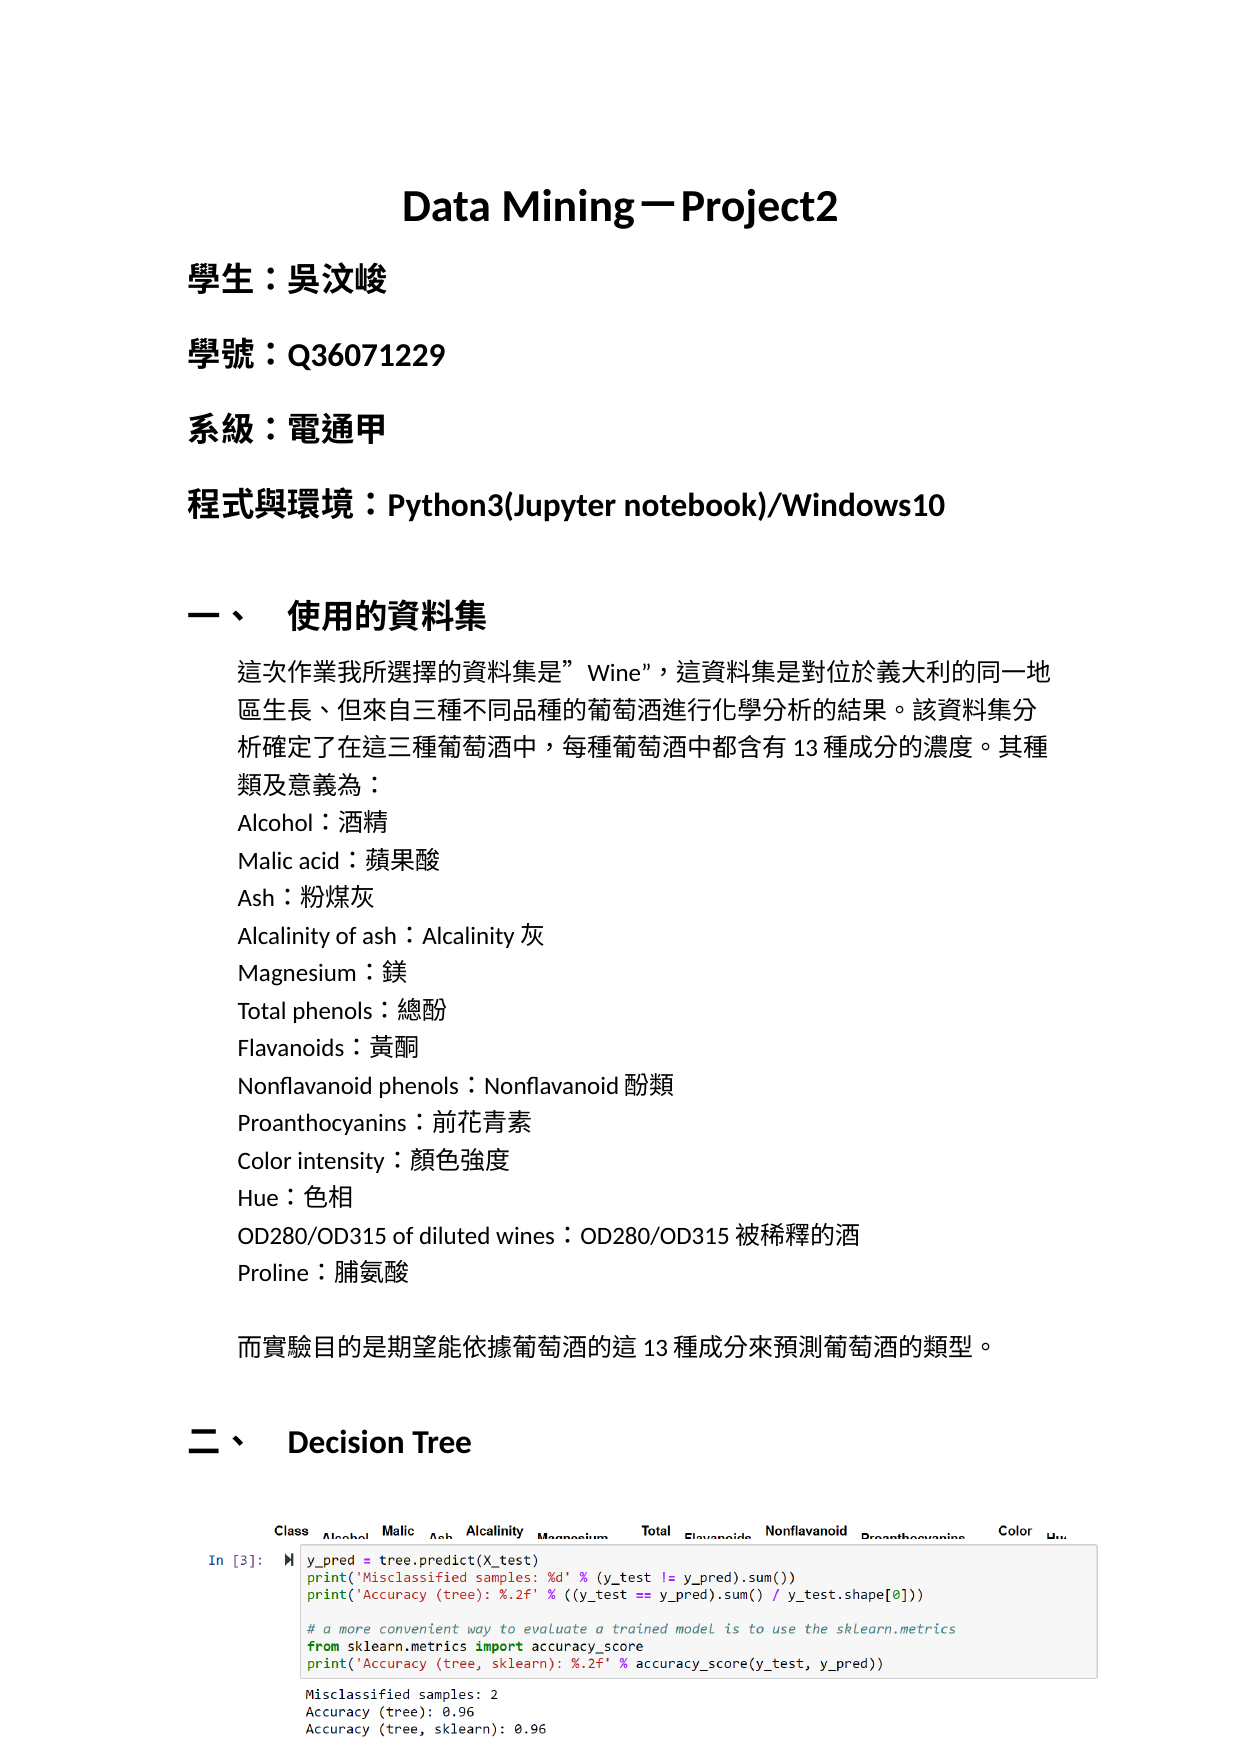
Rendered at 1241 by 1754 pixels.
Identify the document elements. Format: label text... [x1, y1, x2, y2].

picture [207, 1508, 1108, 1754]
text Data Mining－Project2 [187, 164, 1053, 239]
list 使用的資料集 這次作業我所選擇的資料集是”Wine”，這資料集是對位於義大利的同一地區生長、但來自三種不同品種的葡萄酒進行化學分析的結果。該資料集分析確定了在這三種葡萄酒中，每種葡萄酒中都含有13種成分的濃度。其種類及意義為： Alcohol：酒精 Malic acid：蘋果酸 Ash：粉煤灰 Alcalinity of ash：Alcalinity灰 Magnesium：鎂 Total phenols：總酚 Flavanoids：黃酮 Nonflavanoid phenols：Nonflavanoid酚類 Proanthocyanins：前花青素 Color intensity：顏色強度 Hue：色相 OD280/OD315 of diluted wines：OD280/OD315被稀釋的酒 Proline：脯氨酸 而實驗目的是期望能依據葡萄酒的這13種成分來預測葡萄酒的類型。 [187, 577, 1053, 1402]
text 系級：電通甲 [187, 389, 1053, 464]
text 學生：吳汶峻 [187, 239, 1053, 314]
text 學號：Q36071229 [187, 314, 1053, 389]
text 程式與環境：Python3(Jupyter notebook)/Windows10 [187, 464, 1053, 539]
